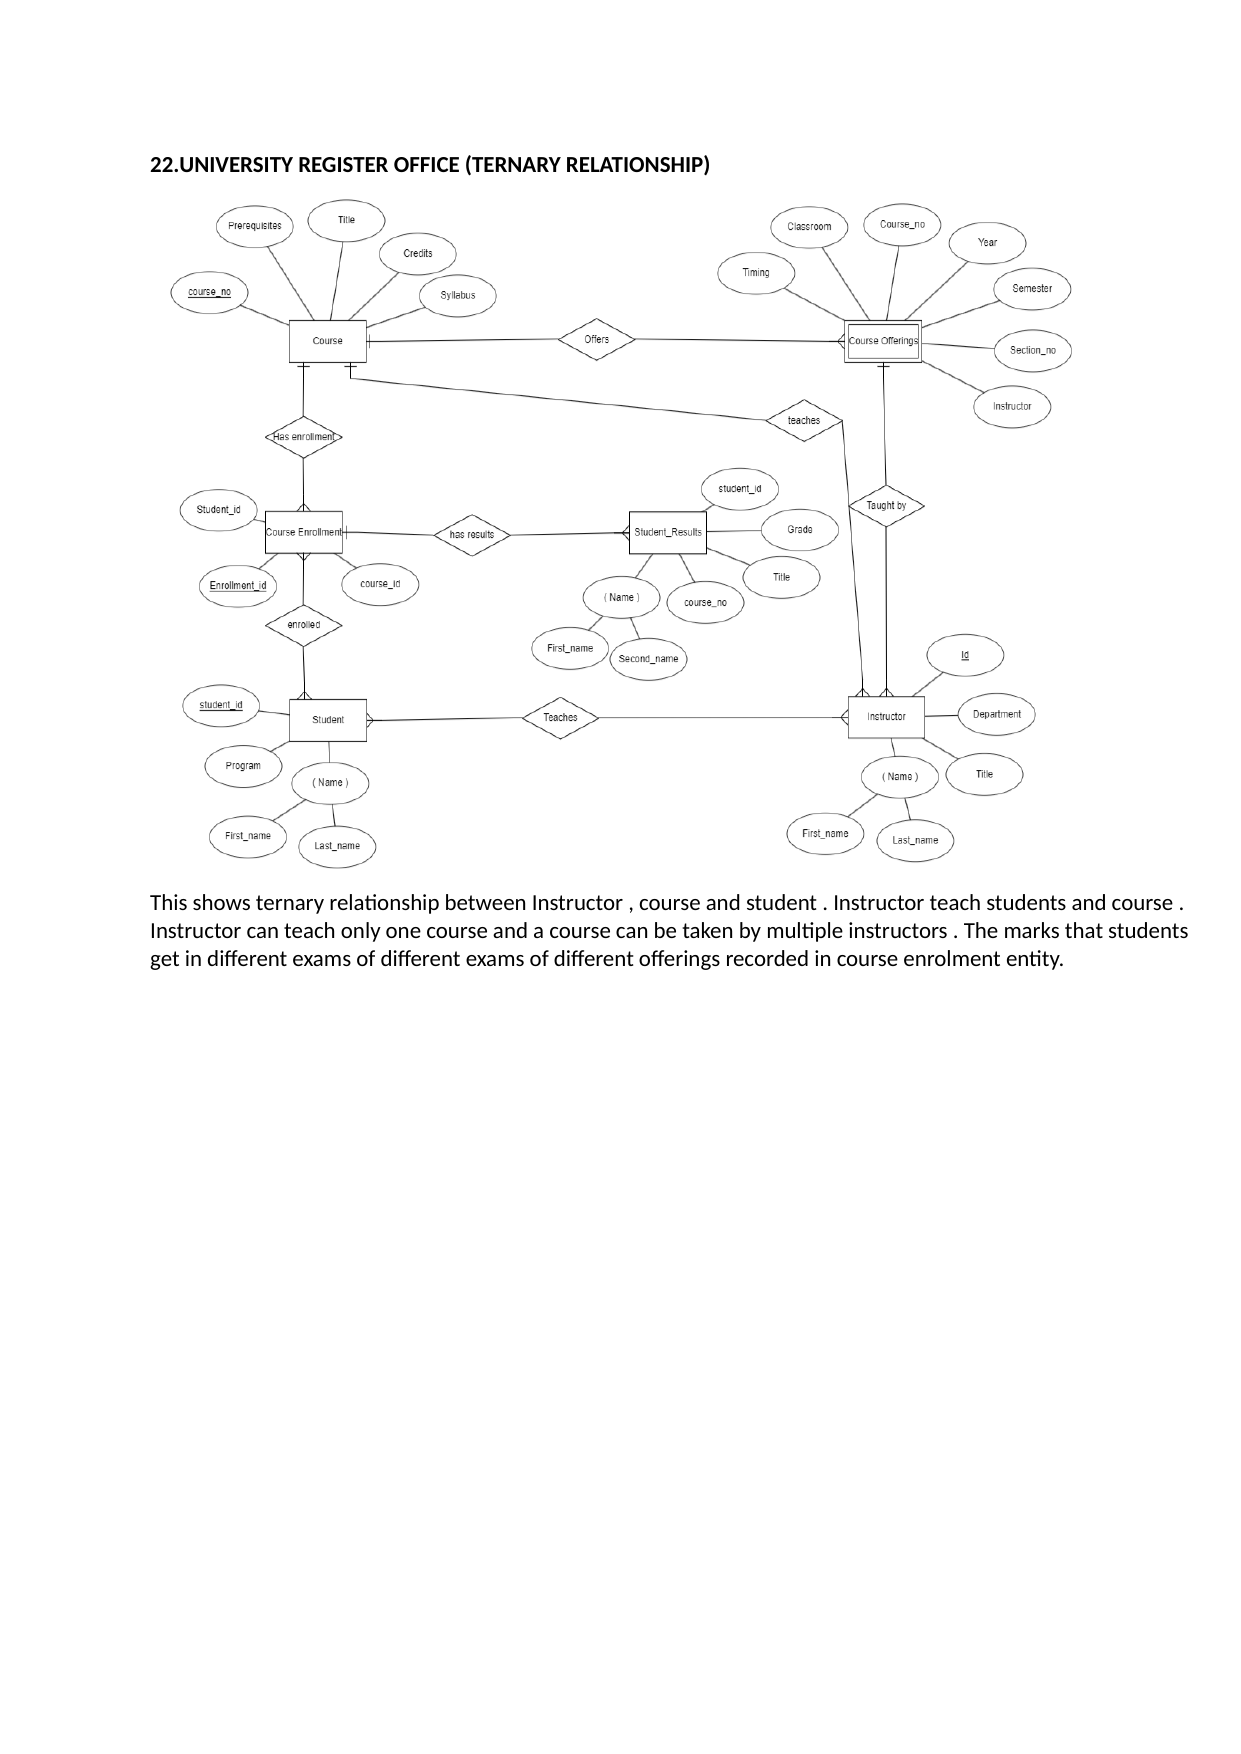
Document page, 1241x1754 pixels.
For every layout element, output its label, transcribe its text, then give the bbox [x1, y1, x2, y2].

text Instructor can teach only one course and a course can be taken by multiple instructors . The marks that students get in different exams of different exams of different offerings recorded in course enrolment entity. [150, 917, 1196, 973]
text This shows ternary relationship between Instructor , course and student . Instructor teach students and course . [150, 888, 1196, 917]
picture [150, 178, 1091, 889]
text 22.UNIVERSITY REGISTER OFFICE (TERNARY RELATIONSHIP) [150, 150, 1196, 178]
